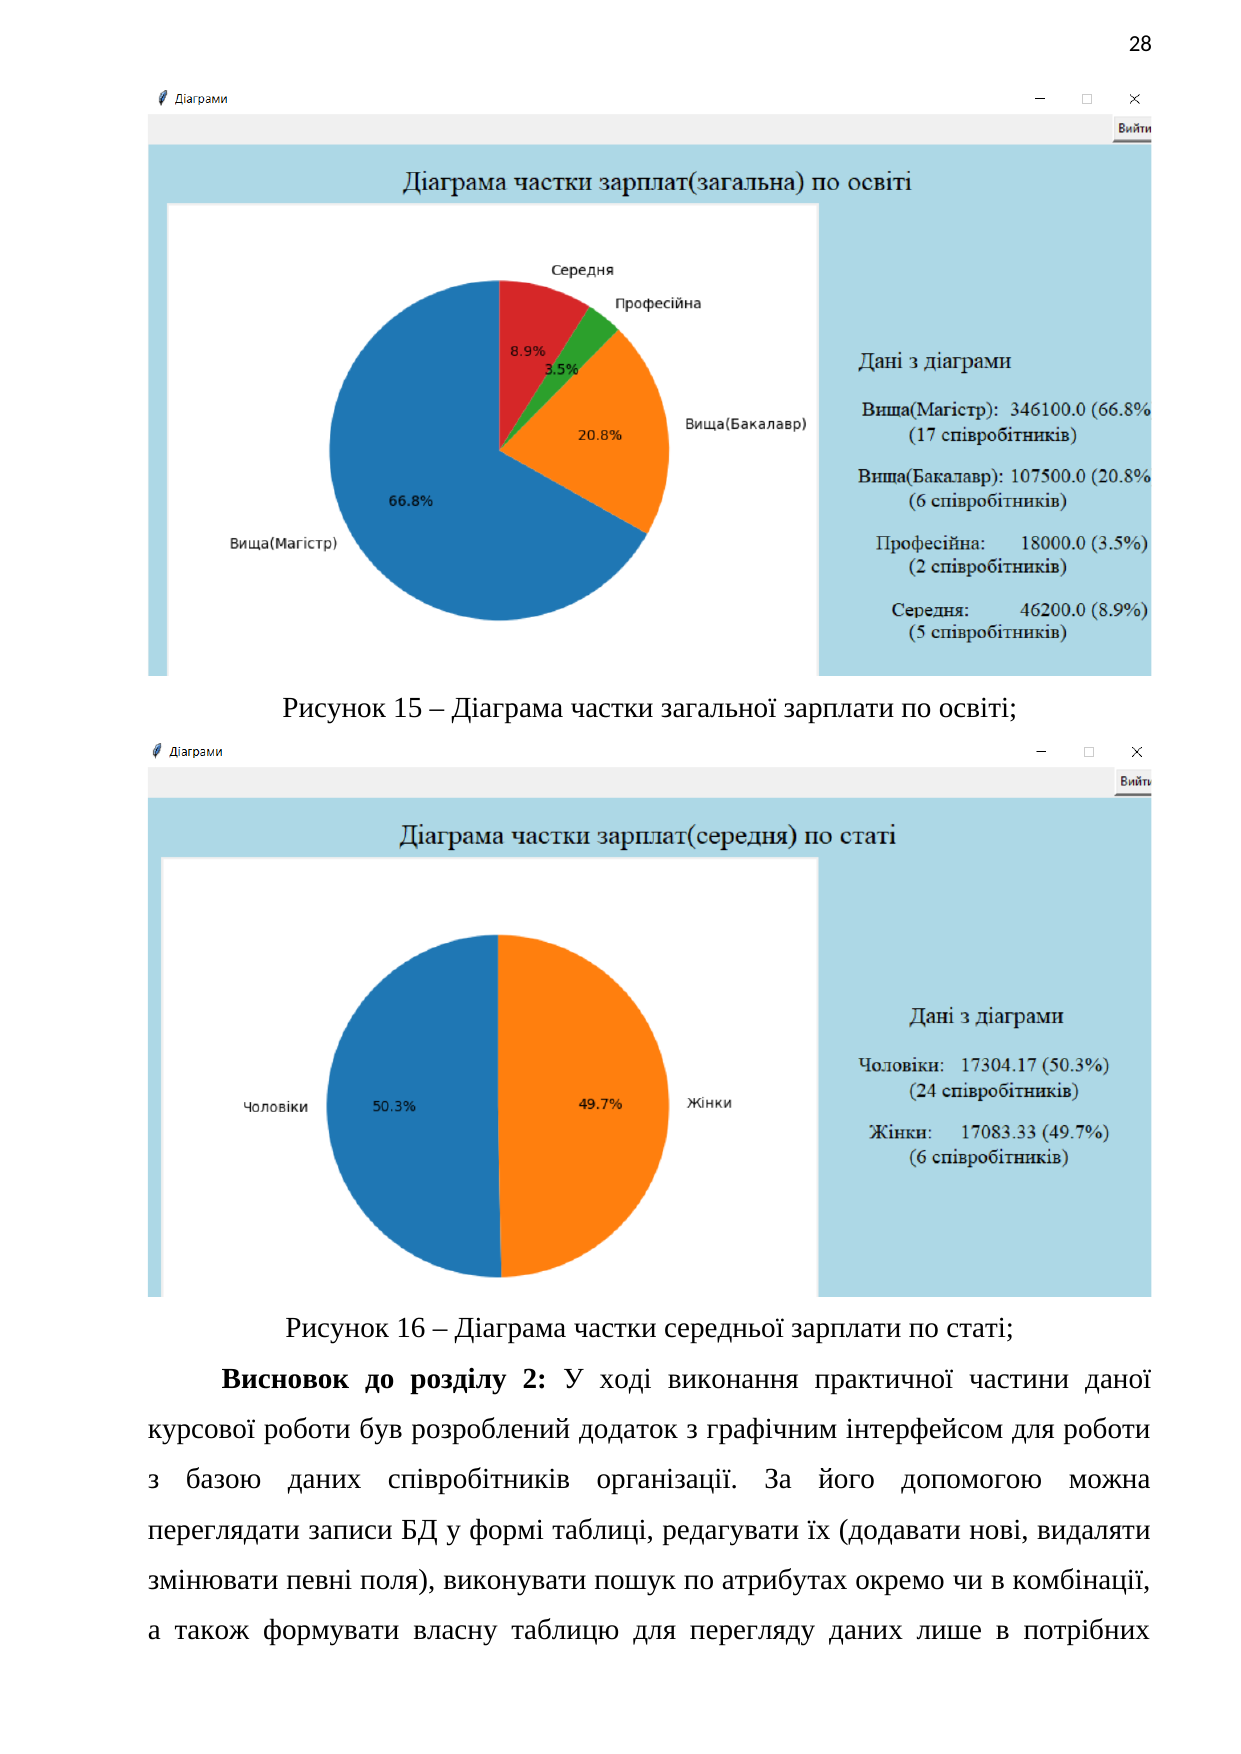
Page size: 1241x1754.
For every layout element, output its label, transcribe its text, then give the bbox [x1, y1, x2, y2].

text Рисунок 15 – Діаграма частки загальної зарплати по освіті; [148, 690, 1152, 723]
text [148, 1361, 1152, 1646]
text Рисунок 16 – Діаграма частки середньої зарплати по статі; [148, 1311, 1152, 1344]
picture [147, 88, 1152, 676]
picture [147, 740, 1152, 1297]
